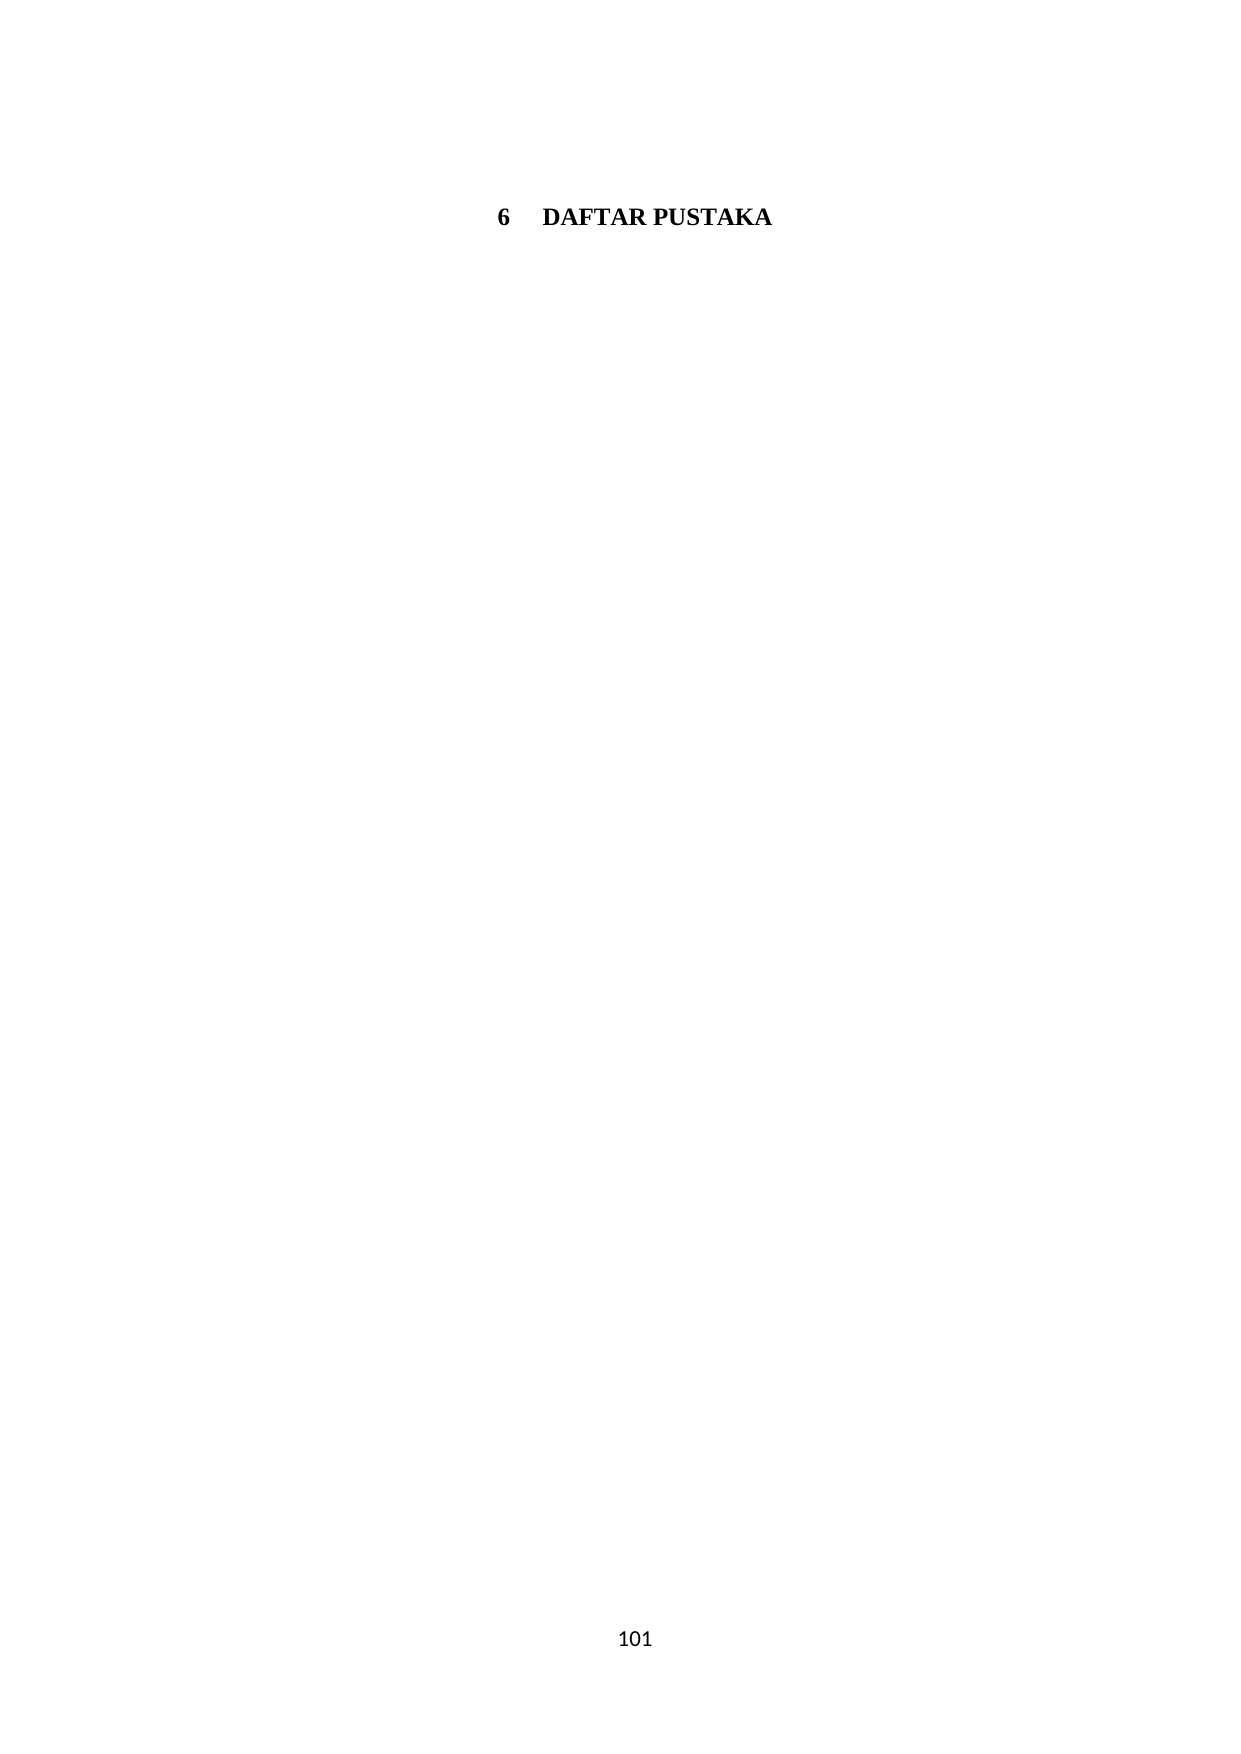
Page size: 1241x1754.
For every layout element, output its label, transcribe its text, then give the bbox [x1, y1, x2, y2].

subtitle DAFTAR PUSTAKA [177, 202, 1092, 231]
